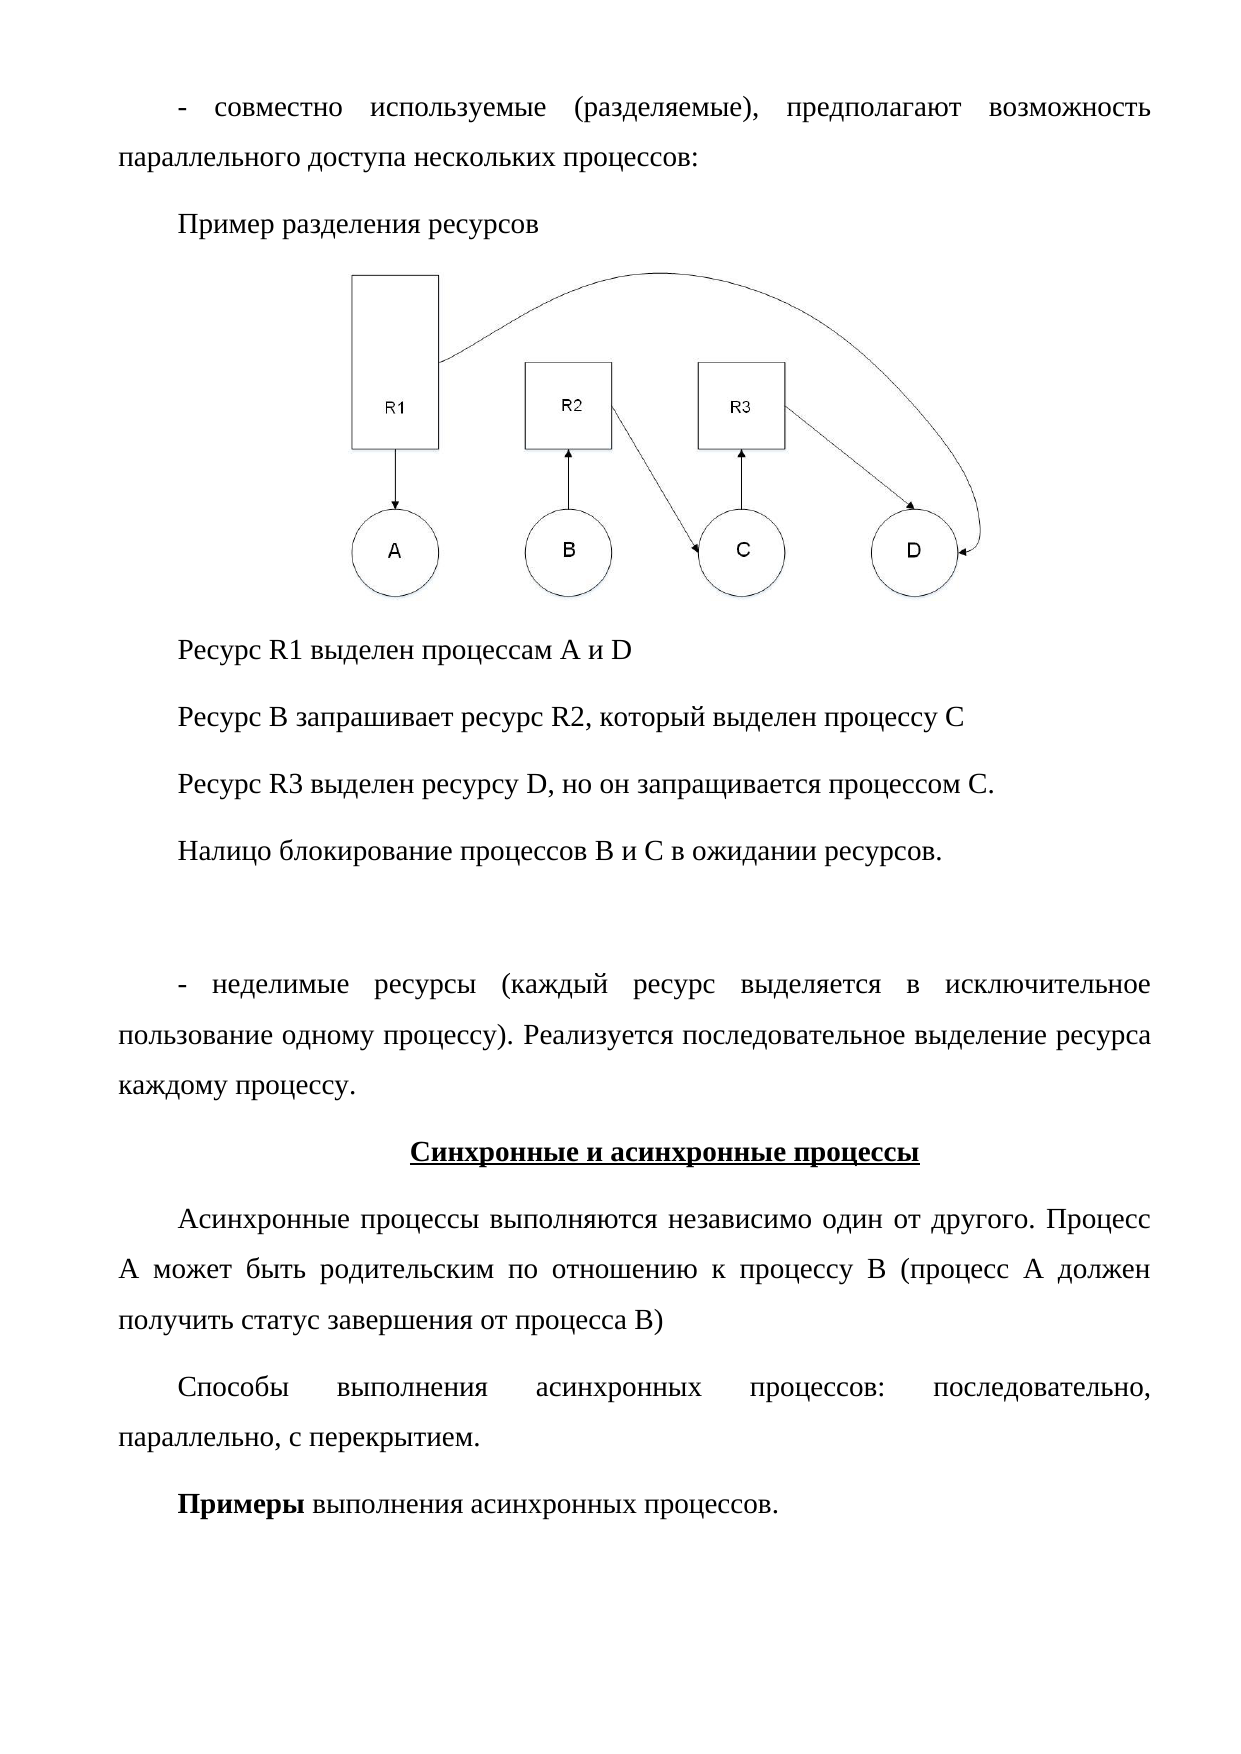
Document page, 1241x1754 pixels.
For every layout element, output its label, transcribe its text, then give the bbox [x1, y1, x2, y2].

text Асинхронные процессы выполняются независимо один от другого. Процесс А может быть родительским по отношению к процессу В (процесс А должен получить статус завершения от процесса В) [118, 1201, 1152, 1335]
text Синхронные и асинхронные процессы [118, 1134, 1152, 1168]
picture [348, 272, 981, 601]
text Ресурс В запрашивает ресурс R2, который выделен процессу С [118, 699, 1152, 732]
text - совместно используемые (разделяемые), предполагают возможность параллельного доступа нескольких процессов: [118, 89, 1152, 172]
text Налицо блокирование процессов В и С в ожидании ресурсов. [118, 833, 1152, 866]
text - неделимые ресурсы (каждый ресурс выделяется в исключительное пользование одному процессу). Реализуется последовательное выделение ресурса каждому процессу. [118, 967, 1152, 1101]
text Пример разделения ресурсов [118, 206, 1152, 239]
text Ресурс R3 выделен ресурсу D, но он запращивается процессом С. [118, 766, 1152, 799]
text Ресурс R1 выделен процессам A и D [118, 632, 1152, 665]
text Способы выполнения асинхронных процессов: последовательно, параллельно, с перекрытием. [118, 1369, 1152, 1453]
text Примеры выполнения асинхронных процессов. [118, 1486, 1152, 1520]
